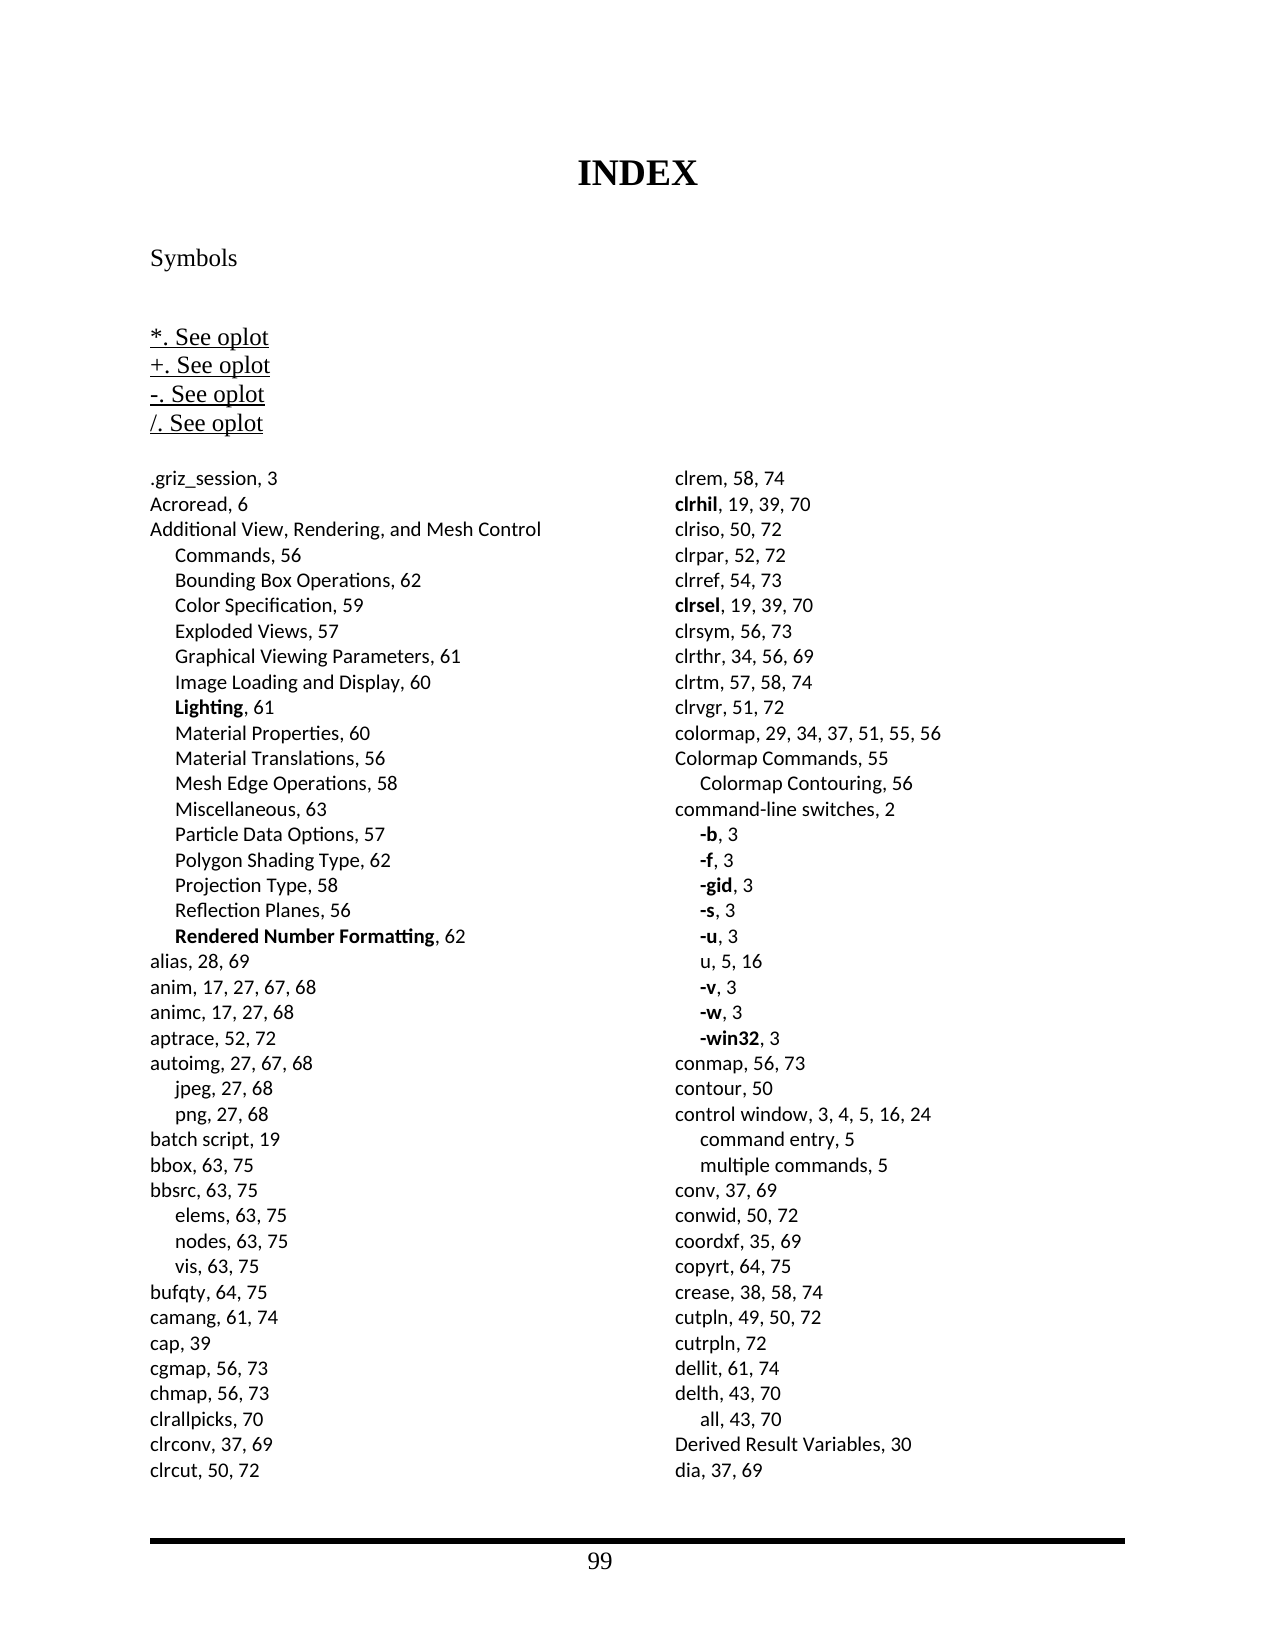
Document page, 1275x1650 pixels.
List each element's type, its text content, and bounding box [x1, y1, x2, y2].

text clrref, 54, 73 [675, 567, 1125, 593]
text cap, 39 [150, 1330, 600, 1355]
text Exploded Views, 57 [175, 618, 600, 643]
text -v, 3 [700, 974, 1125, 999]
text conmap, 56, 73 [675, 1050, 1125, 1076]
text Material Properties, 60 [175, 720, 600, 745]
text clrvgr, 51, 72 [675, 694, 1125, 720]
text jpeg, 27, 68 [175, 1076, 600, 1101]
text Projection Type, 58 [175, 872, 600, 898]
text delth, 43, 70 [675, 1381, 1125, 1406]
text coordxf, 35, 69 [675, 1228, 1125, 1253]
text clrconv, 37, 69 [150, 1431, 600, 1457]
text Derived Result Variables, 30 [675, 1431, 1125, 1457]
text Mesh Edge Operations, 58 [175, 771, 600, 796]
text Acroread, 6 [150, 491, 600, 516]
text conwid, 50, 72 [675, 1203, 1125, 1228]
text vis, 63, 75 [175, 1253, 600, 1279]
text control window, 3, 4, 5, 16, 24 [675, 1101, 1125, 1126]
text command-line switches, 2 [675, 796, 1125, 821]
text conv, 37, 69 [675, 1177, 1125, 1203]
text clrsym, 56, 73 [675, 618, 1125, 643]
text clrthr, 34, 56, 69 [675, 643, 1125, 669]
text Material Translations, 56 [175, 745, 600, 771]
text aptrace, 52, 72 [150, 1025, 600, 1050]
text -. See oplot [150, 379, 1125, 408]
text command entry, 5 [700, 1126, 1125, 1152]
text Particle Data Options, 57 [175, 821, 600, 847]
text Polygon Shading Type, 62 [175, 847, 600, 872]
text *. See oplot [150, 322, 1125, 351]
text Lighting, 61 [175, 694, 600, 720]
text Additional View, Rendering, and Mesh Control Commands, 56 [150, 516, 600, 567]
text animc, 17, 27, 68 [150, 999, 600, 1025]
text Graphical Viewing Parameters, 61 [175, 643, 600, 669]
text .griz_session, 3 [150, 466, 600, 491]
text cutpln, 49, 50, 72 [675, 1304, 1125, 1330]
text clrtm, 57, 58, 74 [675, 669, 1125, 694]
text nodes, 63, 75 [175, 1228, 600, 1253]
text cgmap, 56, 73 [150, 1355, 600, 1381]
text png, 27, 68 [175, 1101, 600, 1126]
text Bounding Box Operations, 62 [175, 567, 600, 593]
text crease, 38, 58, 74 [675, 1279, 1125, 1304]
text chmap, 56, 73 [150, 1381, 600, 1406]
text -s, 3 [700, 898, 1125, 923]
text -u, 3 [700, 923, 1125, 948]
text Rendered Number Formatting, 62 [175, 923, 600, 948]
text contour, 50 [675, 1076, 1125, 1101]
text clrhil, 19, 39, 70 [675, 491, 1125, 516]
text u, 5, 16 [700, 948, 1125, 974]
title Symbols [150, 243, 1125, 272]
text -gid, 3 [700, 872, 1125, 898]
text bufqty, 64, 75 [150, 1279, 600, 1304]
text Reflection Planes, 56 [175, 898, 600, 923]
text camang, 61, 74 [150, 1304, 600, 1330]
text Miscellaneous, 63 [175, 796, 600, 821]
text anim, 17, 27, 67, 68 [150, 974, 600, 999]
text colormap, 29, 34, 37, 51, 55, 56 [675, 720, 1125, 745]
text clrcut, 50, 72 [150, 1457, 600, 1482]
text dellit, 61, 74 [675, 1355, 1125, 1381]
text all, 43, 70 [700, 1406, 1125, 1431]
text Colormap Contouring, 56 [700, 771, 1125, 796]
text alias, 28, 69 [150, 948, 600, 974]
text autoimg, 27, 67, 68 [150, 1050, 600, 1076]
text bbox, 63, 75 [150, 1152, 600, 1177]
text clriso, 50, 72 [675, 516, 1125, 542]
text /. See oplot [150, 408, 1125, 437]
text Color Specification, 59 [175, 593, 600, 618]
text -b, 3 [700, 821, 1125, 847]
text clrallpicks, 70 [150, 1406, 600, 1431]
text -f, 3 [700, 847, 1125, 872]
text elems, 63, 75 [175, 1203, 600, 1228]
text dia, 37, 69 [675, 1457, 1125, 1482]
text batch script, 19 [150, 1126, 600, 1152]
text copyrt, 64, 75 [675, 1253, 1125, 1279]
text -w, 3 [700, 999, 1125, 1025]
text clrsel, 19, 39, 70 [675, 593, 1125, 618]
text Image Loading and Display, 60 [175, 669, 600, 694]
text INDEX [150, 150, 1125, 193]
text multiple commands, 5 [700, 1152, 1125, 1177]
text -win32, 3 [700, 1025, 1125, 1050]
text bbsrc, 63, 75 [150, 1177, 600, 1203]
text Colormap Commands, 55 [675, 745, 1125, 771]
text clrem, 58, 74 [675, 466, 1125, 491]
text cutrpln, 72 [675, 1330, 1125, 1355]
text +. See oplot [150, 351, 1125, 379]
text clrpar, 52, 72 [675, 542, 1125, 567]
